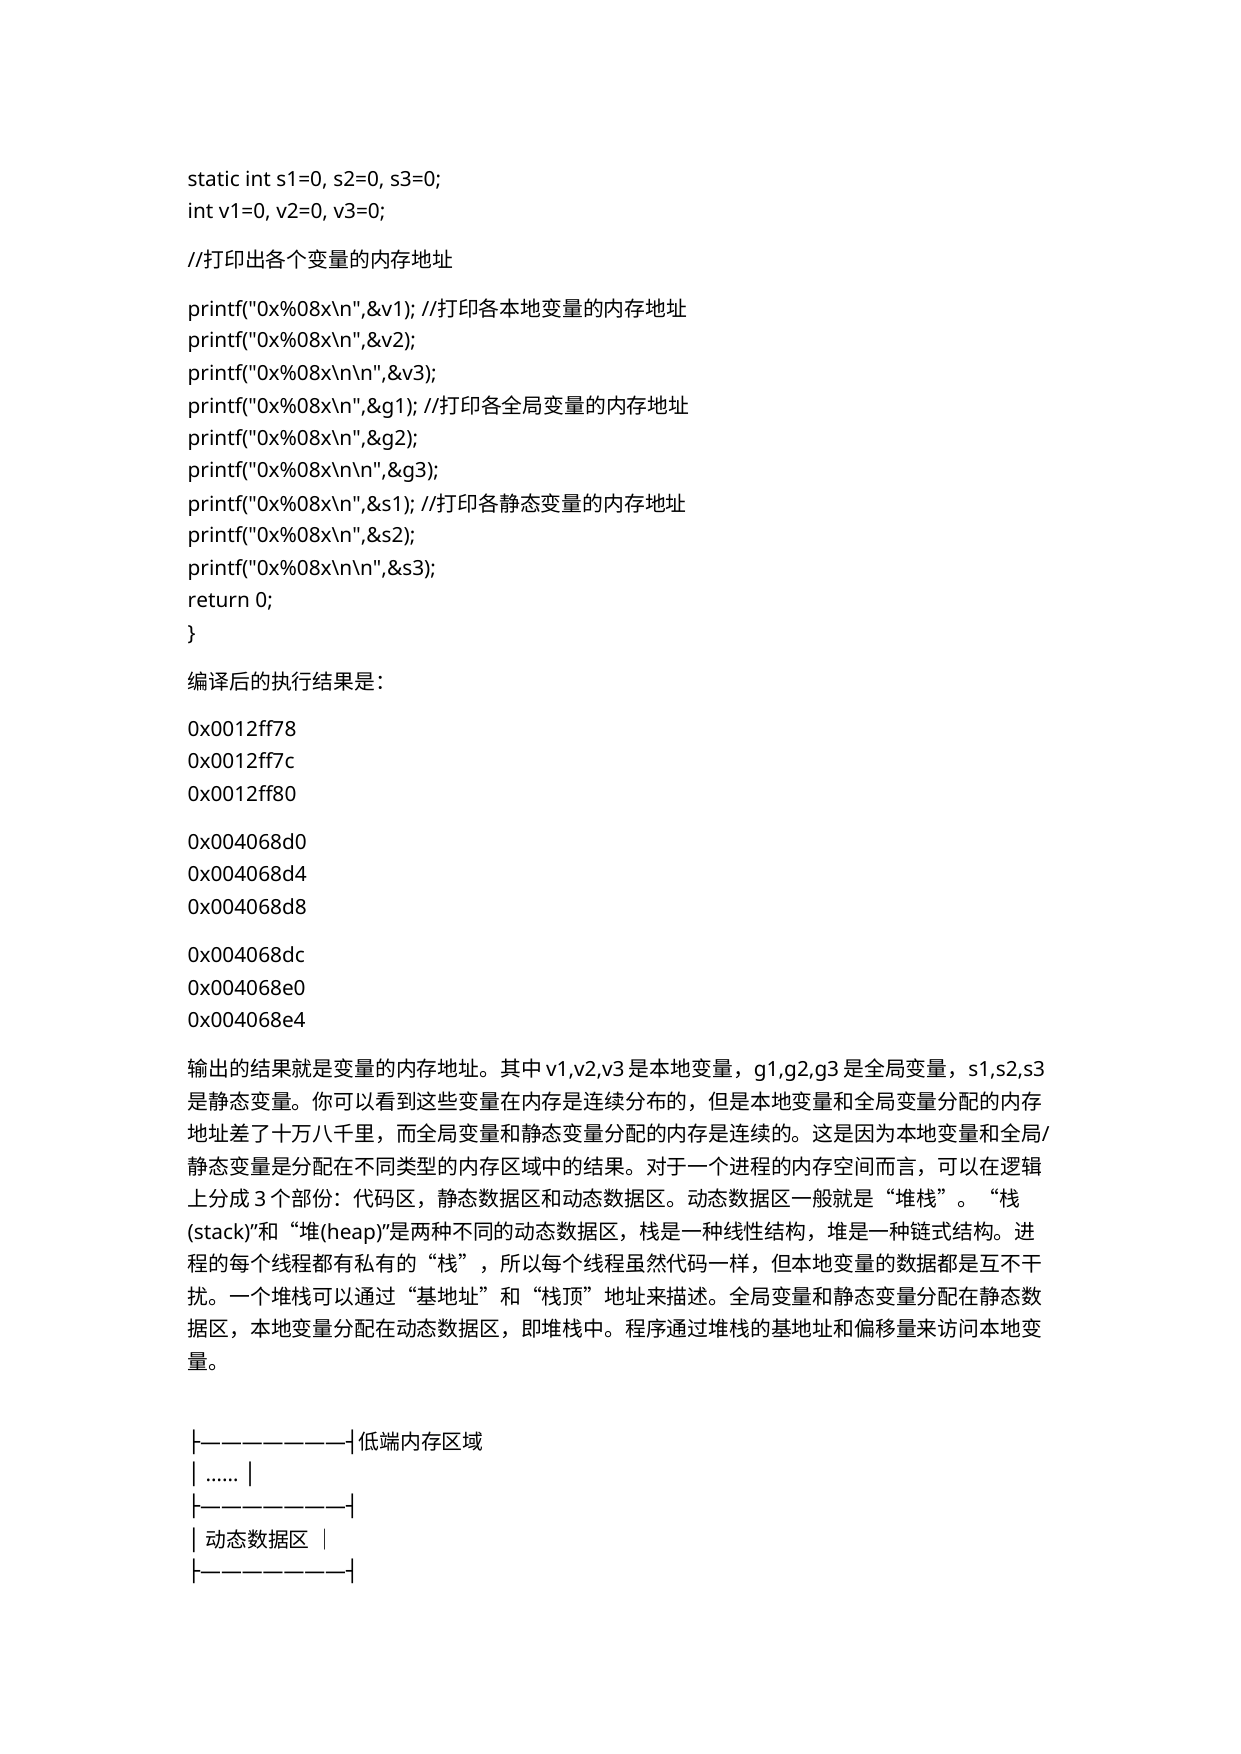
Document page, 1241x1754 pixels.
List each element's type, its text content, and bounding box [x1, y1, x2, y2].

text 0x0012ff78 0x0012ff7c 0x0012ff80 [187, 712, 1053, 809]
text 输出的结果就是变量的内存地址。其中v1,v2,v3是本地变量，g1,g2,g3是全局变量，s1,s2,s3是静态变量。你可以看到这些变量在内存是连续分布的，但是本地变量和全局变量分配的内存地址差了十万八千里，而全局变量和静态变量分配的内存是连续的。这是因为本地变量和全局/静态变量是分配在不同类型的内存区域中的结果。对于一个进程的内存空间而言，可以在逻辑上分成3个部份：代码区，静态数据区和动态数据区。动态数据区一般就是“堆栈”。“栈(stack)”和“堆(heap)”是两种不同的动态数据区，栈是一种线性结构，堆是一种链式结构。进程的每个线程都有私有的“栈”，所以每个线程虽然代码一样，但本地变量的数据都是互不干扰。一个堆栈可以通过“基地址”和“栈顶”地址来描述。全局变量和静态变量分配在静态数据区，本地变量分配在动态数据区，即堆栈中。程序通过堆栈的基地址和偏移量来访问本地变量。 [187, 1051, 1053, 1376]
text 0x004068dc 0x004068e0 0x004068e4 [187, 938, 1053, 1036]
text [187, 1392, 1053, 1587]
text printf("0x%08x\n",&v1); //打印各本地变量的内存地址 printf("0x%08x\n",&v2); printf("0x%08x\n\n",&v3); printf("0x%08x\n",&g1); //打印各全局变量的内存地址 printf("0x%08x\n",&g2); printf("0x%08x\n\n",&g3); printf("0x%08x\n",&s1); //打印各静态变量的内存地址 printf("0x%08x\n",&s2); printf("0x%08x\n\n",&s3); return 0; } [187, 291, 1053, 648]
text 0x004068d0 0x004068d4 0x004068d8 [187, 825, 1053, 923]
text 编译后的执行结果是： [187, 664, 1053, 696]
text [187, 162, 1053, 227]
text //打印出各个变量的内存地址 [187, 243, 1053, 275]
